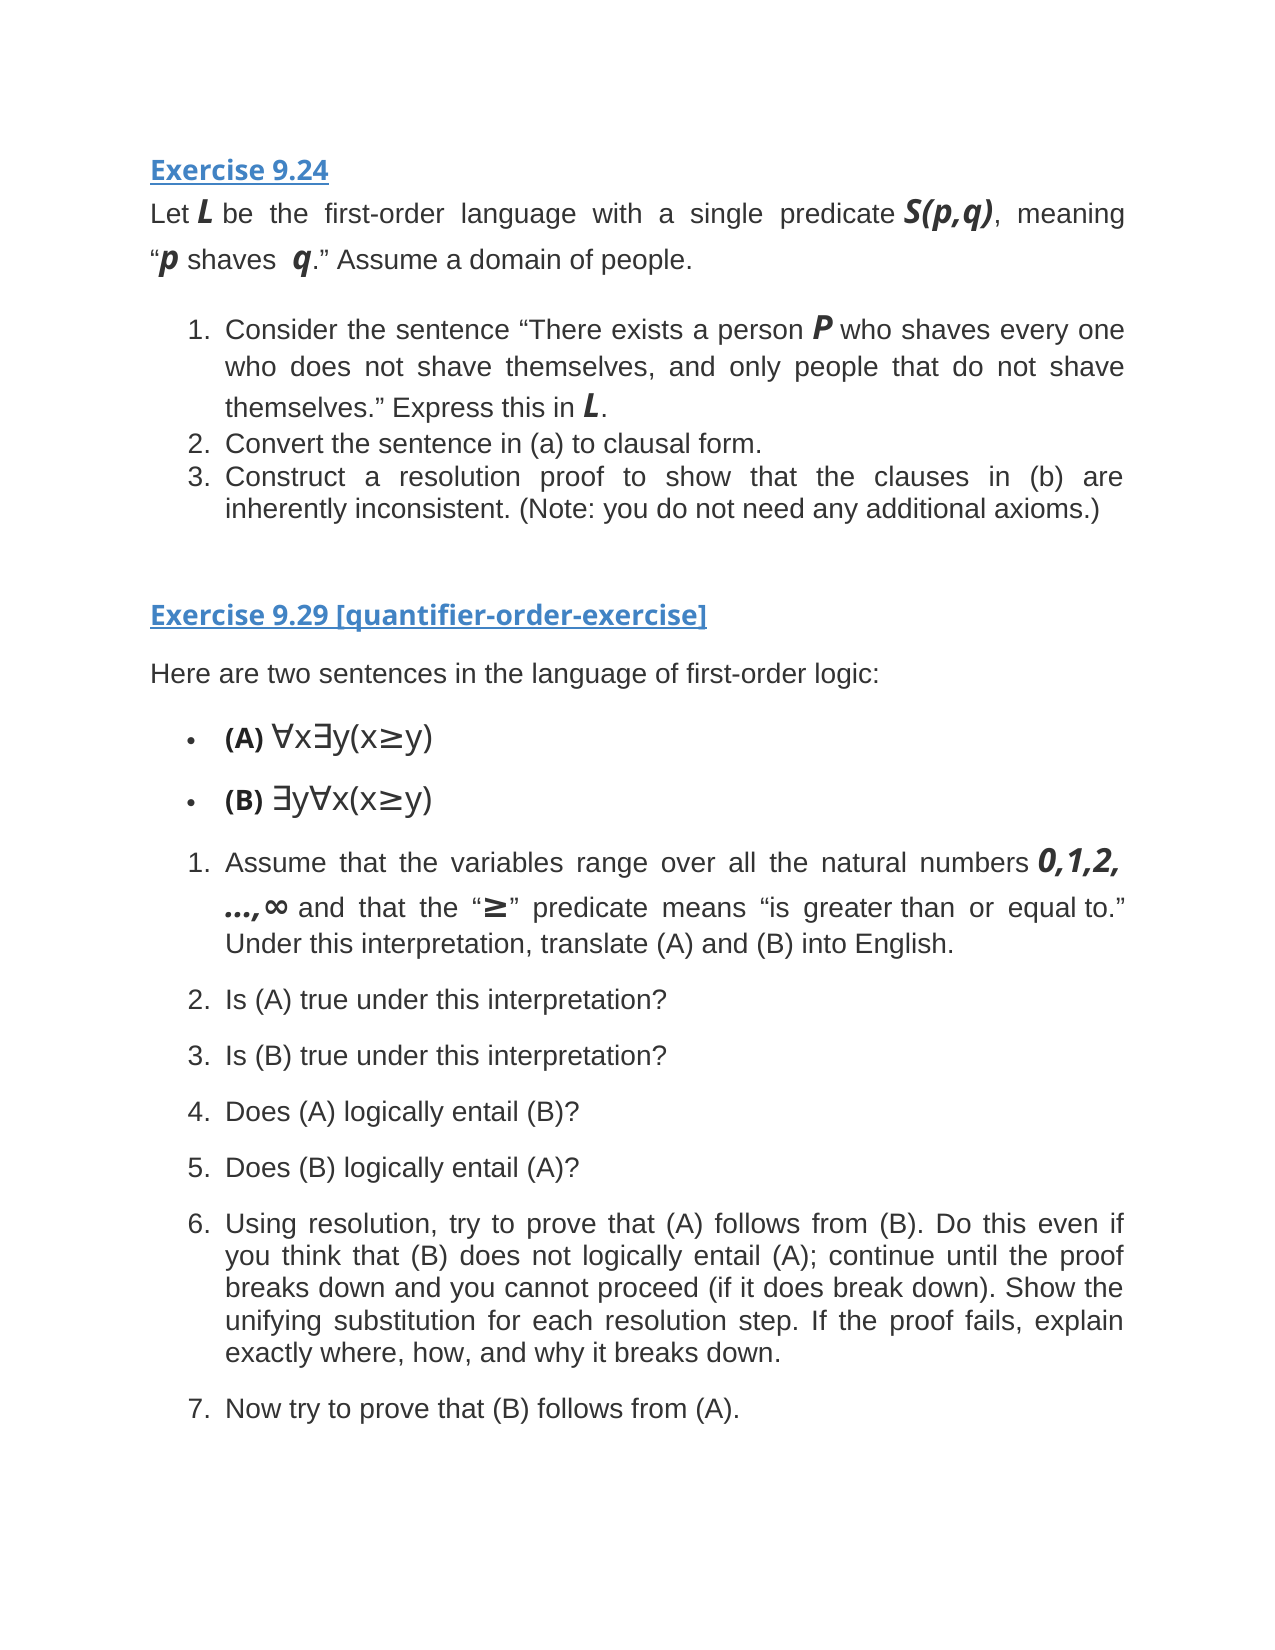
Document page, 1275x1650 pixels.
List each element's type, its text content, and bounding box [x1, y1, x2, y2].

list Is (B) true under this interpretation? [187, 1039, 1125, 1072]
list Now try to prove that (B) follows from (A). [187, 1392, 1125, 1424]
list (B) ∃y∀x(x≥y) [187, 774, 1125, 820]
list Convert the sentence in (a) to clausal form. [187, 427, 1125, 460]
list (A) ∀x∃y(x≥y) [187, 712, 1125, 758]
text Let L be the first-order language with a single predicate S(p,q), meaning “p shaves q.” Assume a domain of people. [150, 188, 1125, 279]
list Consider the sentence “There exists a person P who shaves every one who does not shave themselves, and only people that do not shave themselves.” Express this in L. [187, 304, 1125, 427]
list Does (A) logically entail (B)? [187, 1095, 1125, 1127]
text Here are two sentences in the language of first-order logic: [150, 657, 1125, 689]
list Does (B) logically entail (A)? [187, 1151, 1125, 1183]
text Exercise 9.29 [quantifier-order-exercise] [150, 595, 1125, 633]
list Using resolution, try to prove that (A) follows from (B). Do this even if you think that (B) does not logically entail (A); continue until the proof breaks down and you cannot proceed (if it does break down). Show the unifying substitution for each resolution step. If the proof fails, explain exactly where, how, and why it breaks down. [187, 1207, 1125, 1369]
list Construct a resolution proof to show that the clauses in (b) are inherently inconsistent. (Note: you do not need any additional axioms.) [187, 460, 1125, 524]
list Assume that the variables range over all the natural numbers 0,1,2,…,∞ and that the “≥” predicate means “is greater than or equal to.” Under this interpretation, translate (A) and (B) into English. [187, 837, 1125, 960]
text Exercise 9.24 [150, 150, 1125, 188]
list Is (A) true under this interpretation? [187, 983, 1125, 1016]
